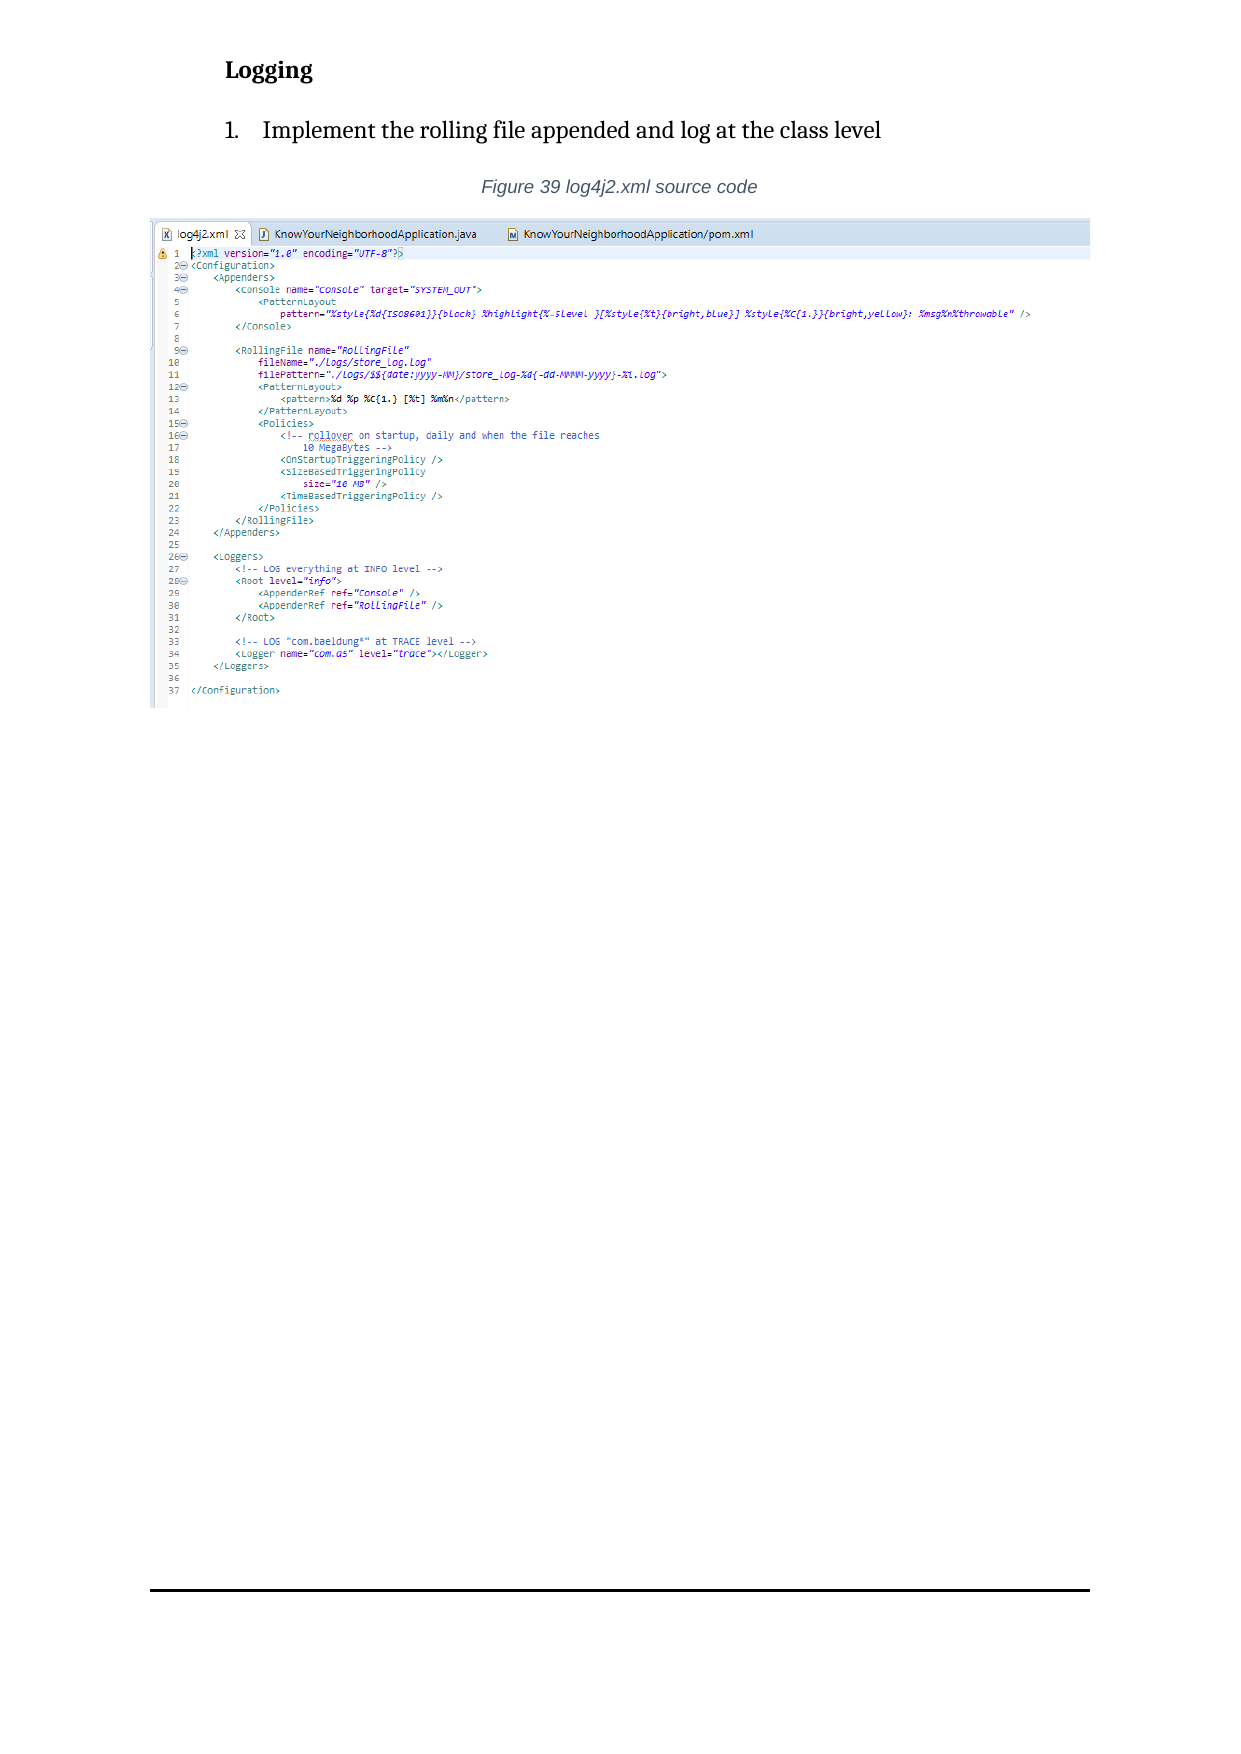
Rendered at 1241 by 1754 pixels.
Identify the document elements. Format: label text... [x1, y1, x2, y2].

list Implement the rolling file appended and log at the class level [225, 116, 1090, 145]
text Figure 39 log4j2.xml source code [150, 176, 1090, 197]
text Logging [225, 56, 1090, 85]
picture [150, 218, 1091, 708]
